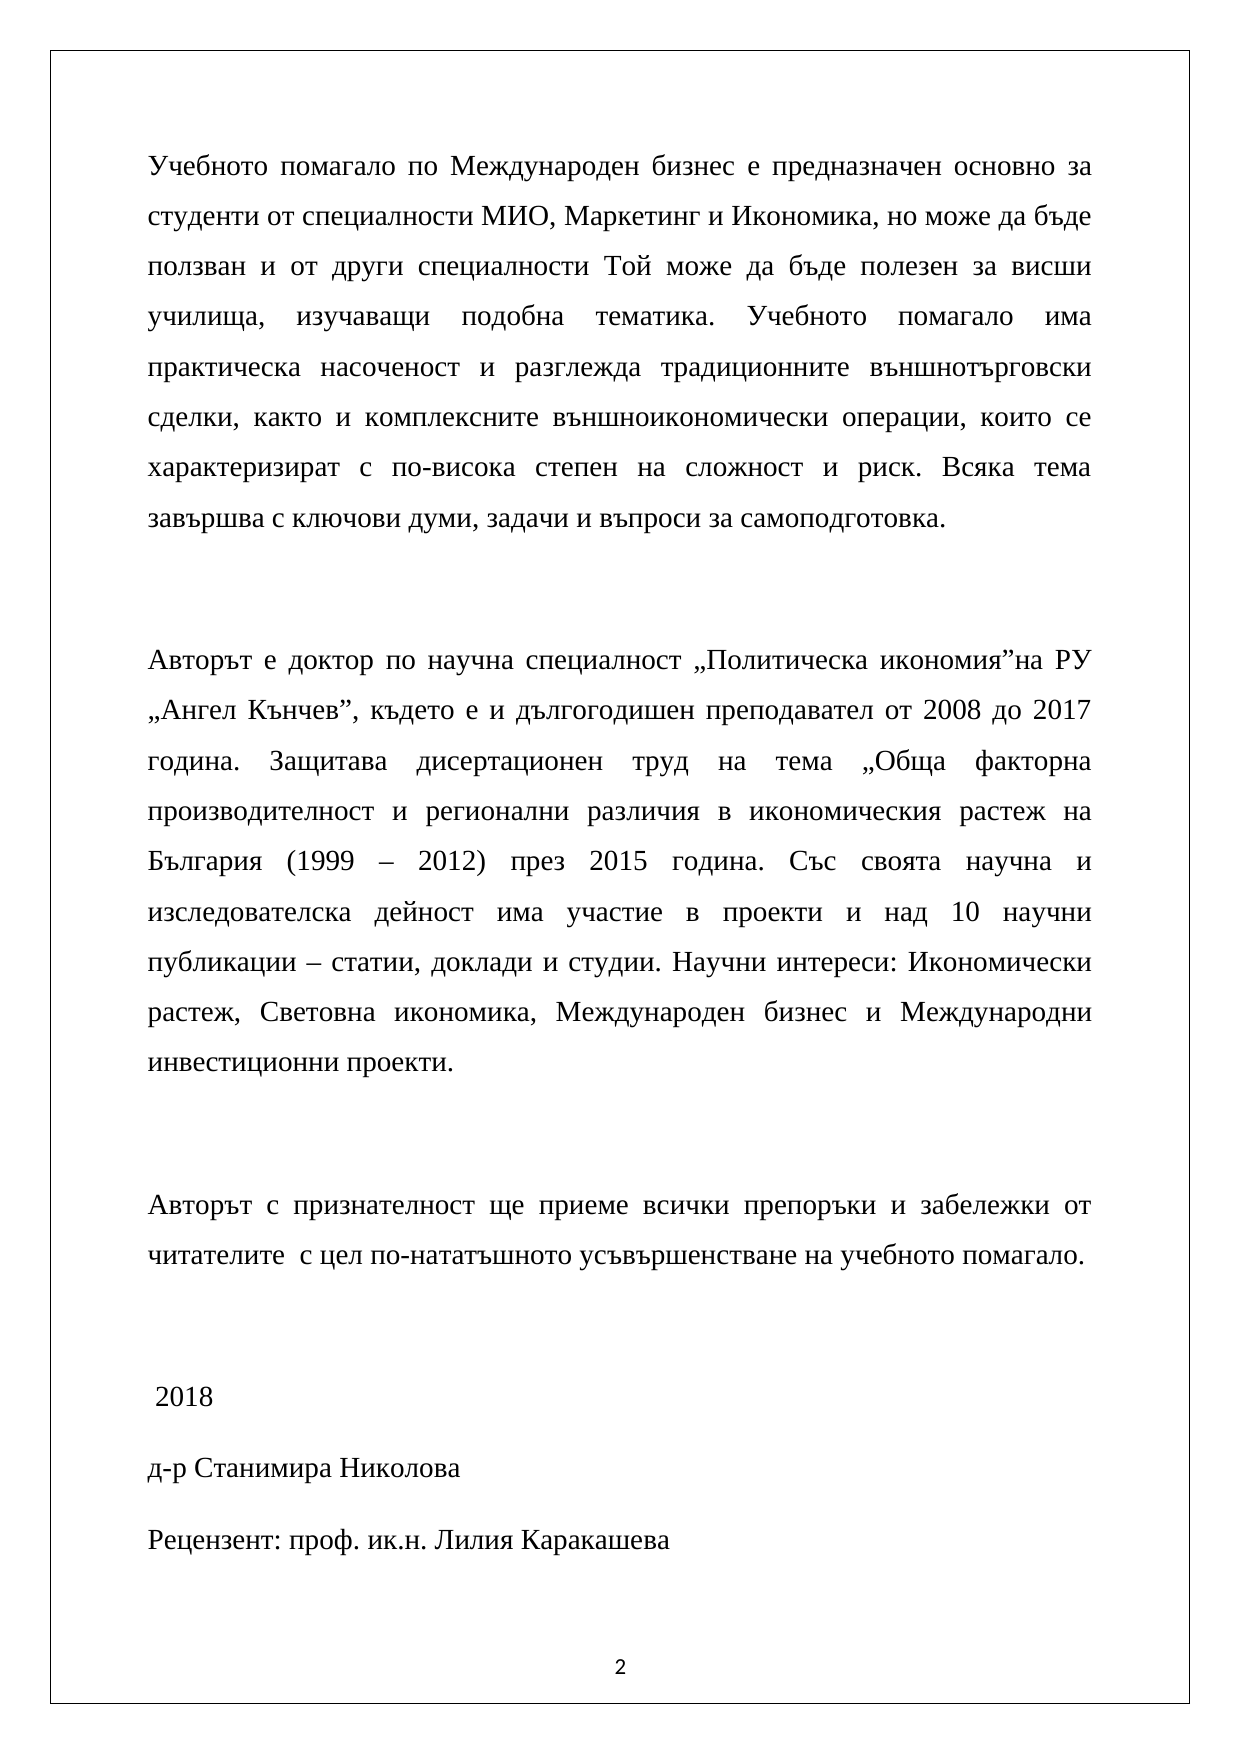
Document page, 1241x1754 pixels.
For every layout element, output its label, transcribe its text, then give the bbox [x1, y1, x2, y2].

text д-р Станимира Николова [147, 1451, 1093, 1484]
text Рецензент: проф. ик.н. Лилия Каракашева [147, 1522, 1093, 1555]
text 2018 [147, 1379, 1093, 1413]
text Авторът с признателност ще приеме всички препоръки и забележки от читателите с цел по-нататъшното усъвършенстване на учебното помагало. [147, 1187, 1093, 1271]
text Авторът е доктор по научна специалност „Политическа икономия”на РУ „Ангел Кънчев”, където е и дългогодишен преподавател от 2008 до 2017 година. Защитава дисертационен труд на тема „Обща факторна производителност и регионални различия в икономическия растеж на България (1999 – 2012) през 2015 година. Със своята научна и изследователска дейност има участие в проекти и над 10 научни публикации – статии, доклади и студии. Научни интереси: Икономически растеж, Световна икономика, Международен бизнес и Международни инвестиционни проекти. [147, 642, 1093, 1078]
text Учебното помагало по Международен бизнес е предназначен основно за студенти от специалности МИО, Маркетинг и Икономика, но може да бъде ползван и от други специалности Той може да бъде полезен за висши училища, изучаващи подобна тематика. Учебното помагало има практическа насоченост и разглежда традиционните външнотърговски сделки, както и комплексните външноикономически операции, които се характеризират с по-висока степен на сложност и риск. Всяка тема завършва с ключови думи, задачи и въпроси за самоподготовка. [147, 148, 1093, 533]
